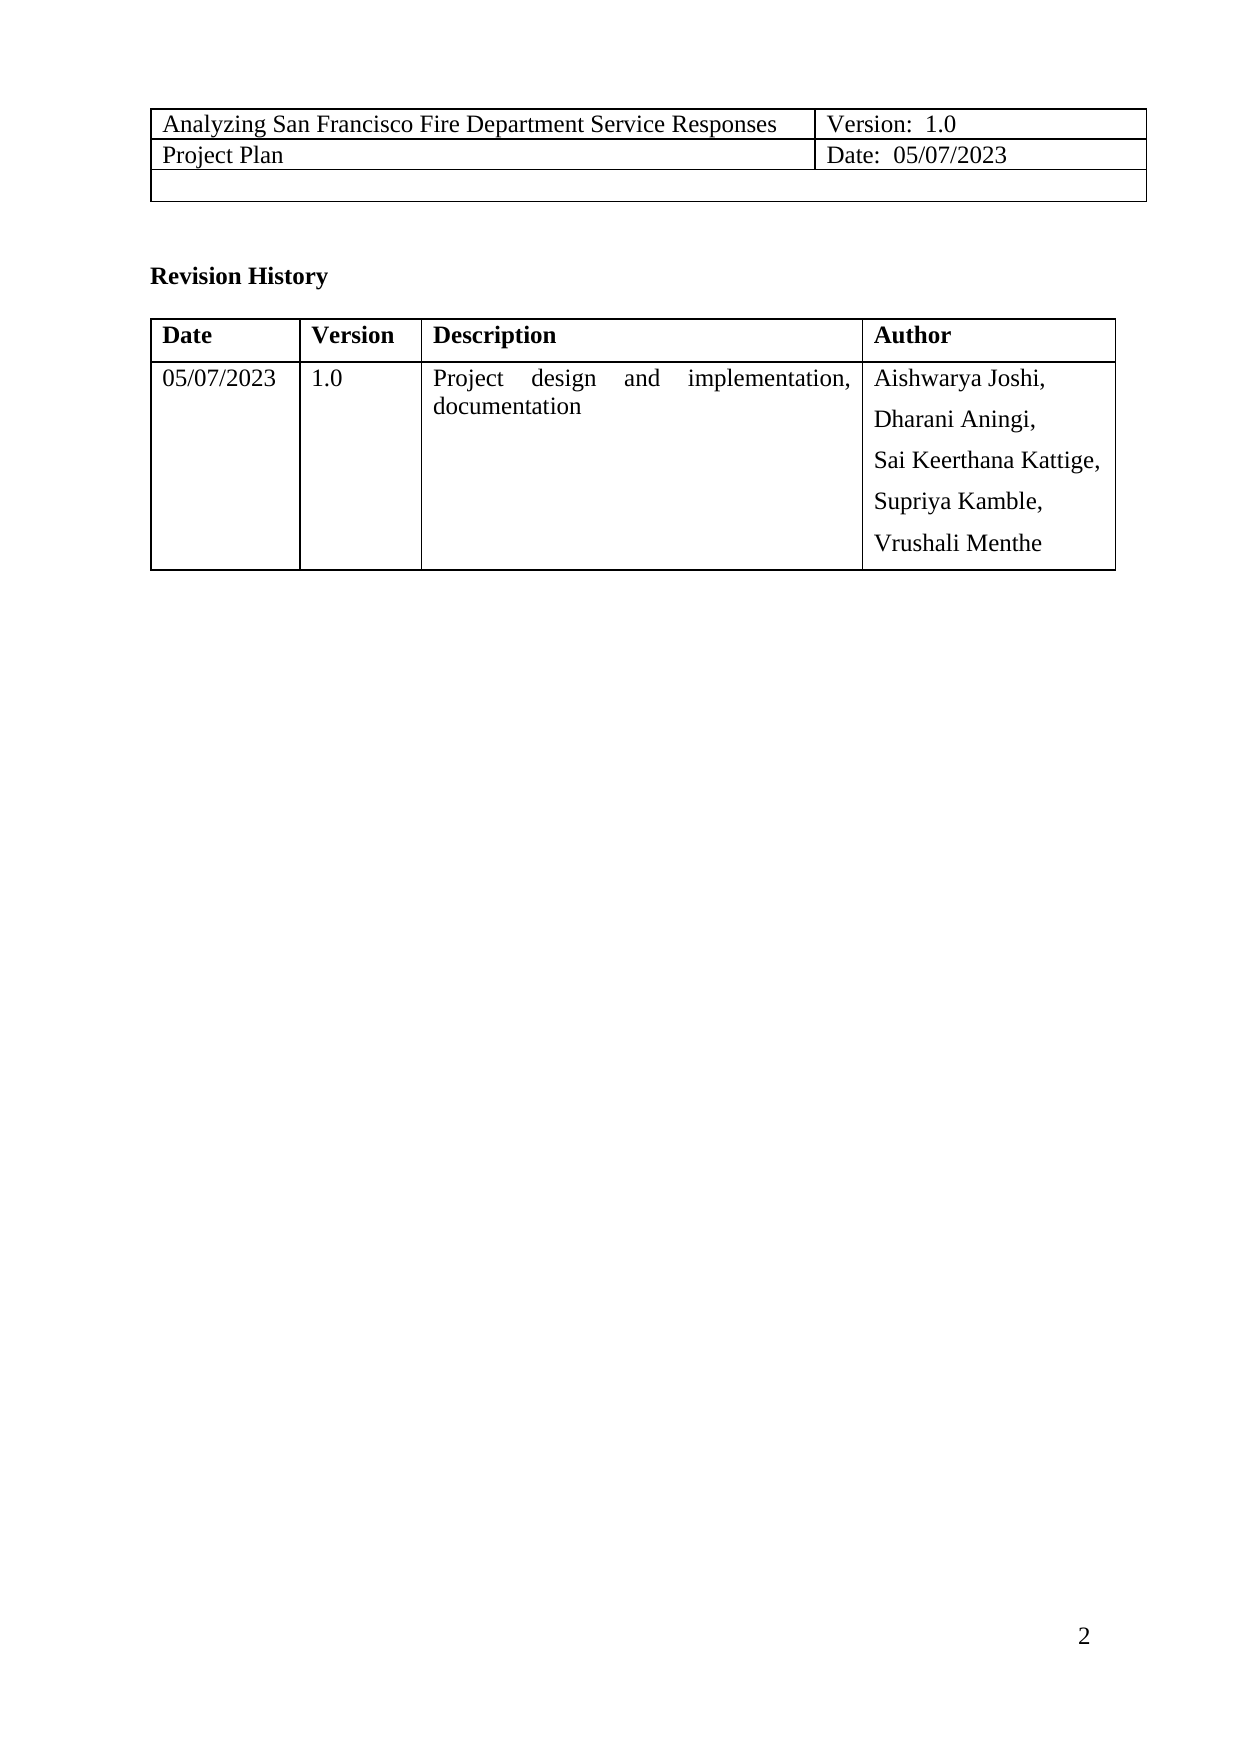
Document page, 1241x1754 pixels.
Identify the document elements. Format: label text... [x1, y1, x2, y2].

table_cell Aishwarya Joshi, Dharani Aningi, Sai Keerthana Kattige, Supriya Kamble, Vrushali Menthe [863, 363, 1115, 569]
table_cell 05/07/2023 [152, 363, 299, 569]
table_header Version [301, 320, 421, 361]
table_header Author [863, 320, 1115, 361]
title Revision History [150, 261, 1090, 289]
table_header Date [152, 320, 299, 361]
table_cell Project design and implementation, documentation [422, 363, 862, 569]
table_cell 1.0 [301, 363, 421, 569]
table_header Description [422, 320, 862, 361]
